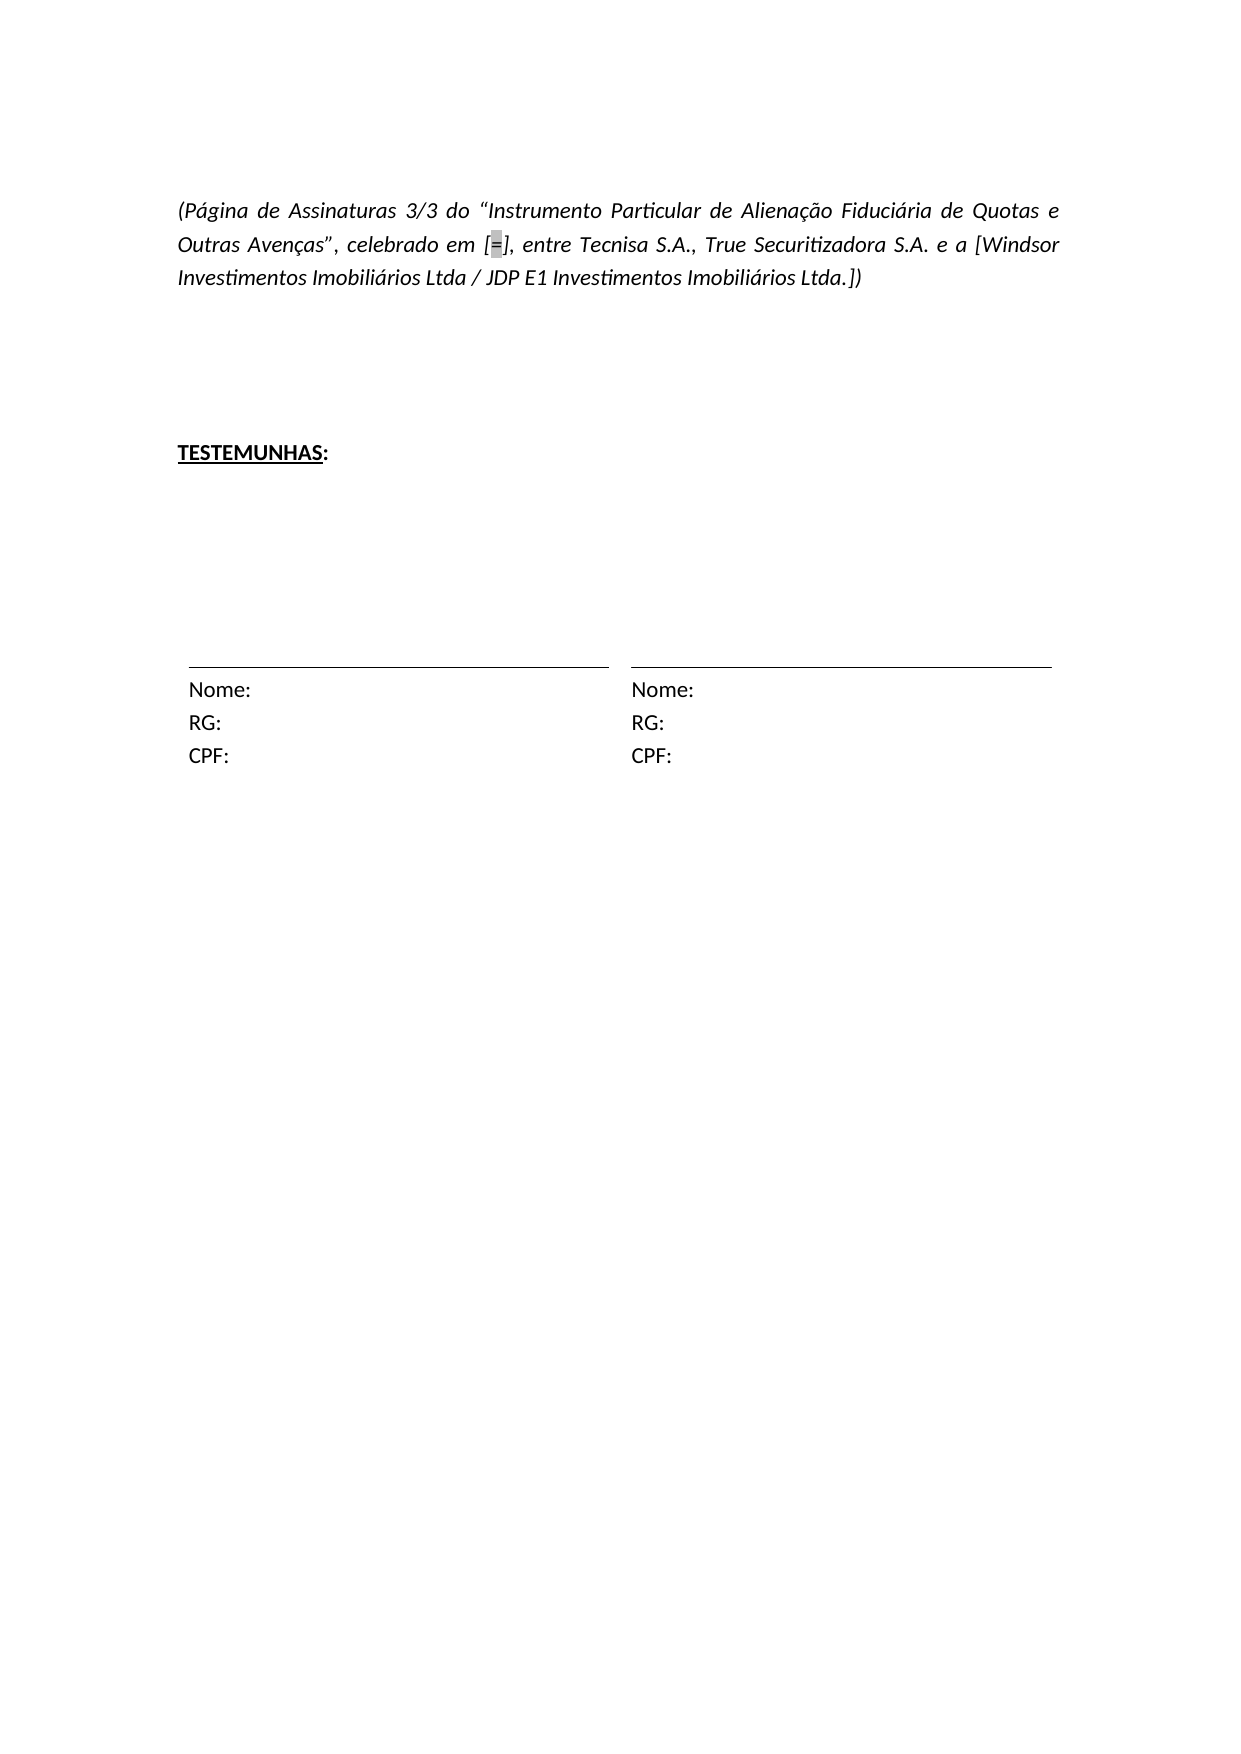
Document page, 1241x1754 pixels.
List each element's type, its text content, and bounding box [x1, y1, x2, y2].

text (Página de Assinaturas 3/3 do “Instrumento Particular de Alienação Fiduciária de Quotas e Outras Avenças”, celebrado em [=], entre Tecnisa S.A., True Securitizadora S.A. e a [Windsor Investimentos Imobiliários Ltda / JDP E1 Investimentos Imobiliários Ltda.]) [177, 192, 1063, 292]
table_header Nome: RG: CPF: [620, 667, 1063, 795]
table_header Nome: RG: CPF: [177, 667, 620, 795]
text TESTEMUNHAS: [177, 434, 1063, 467]
